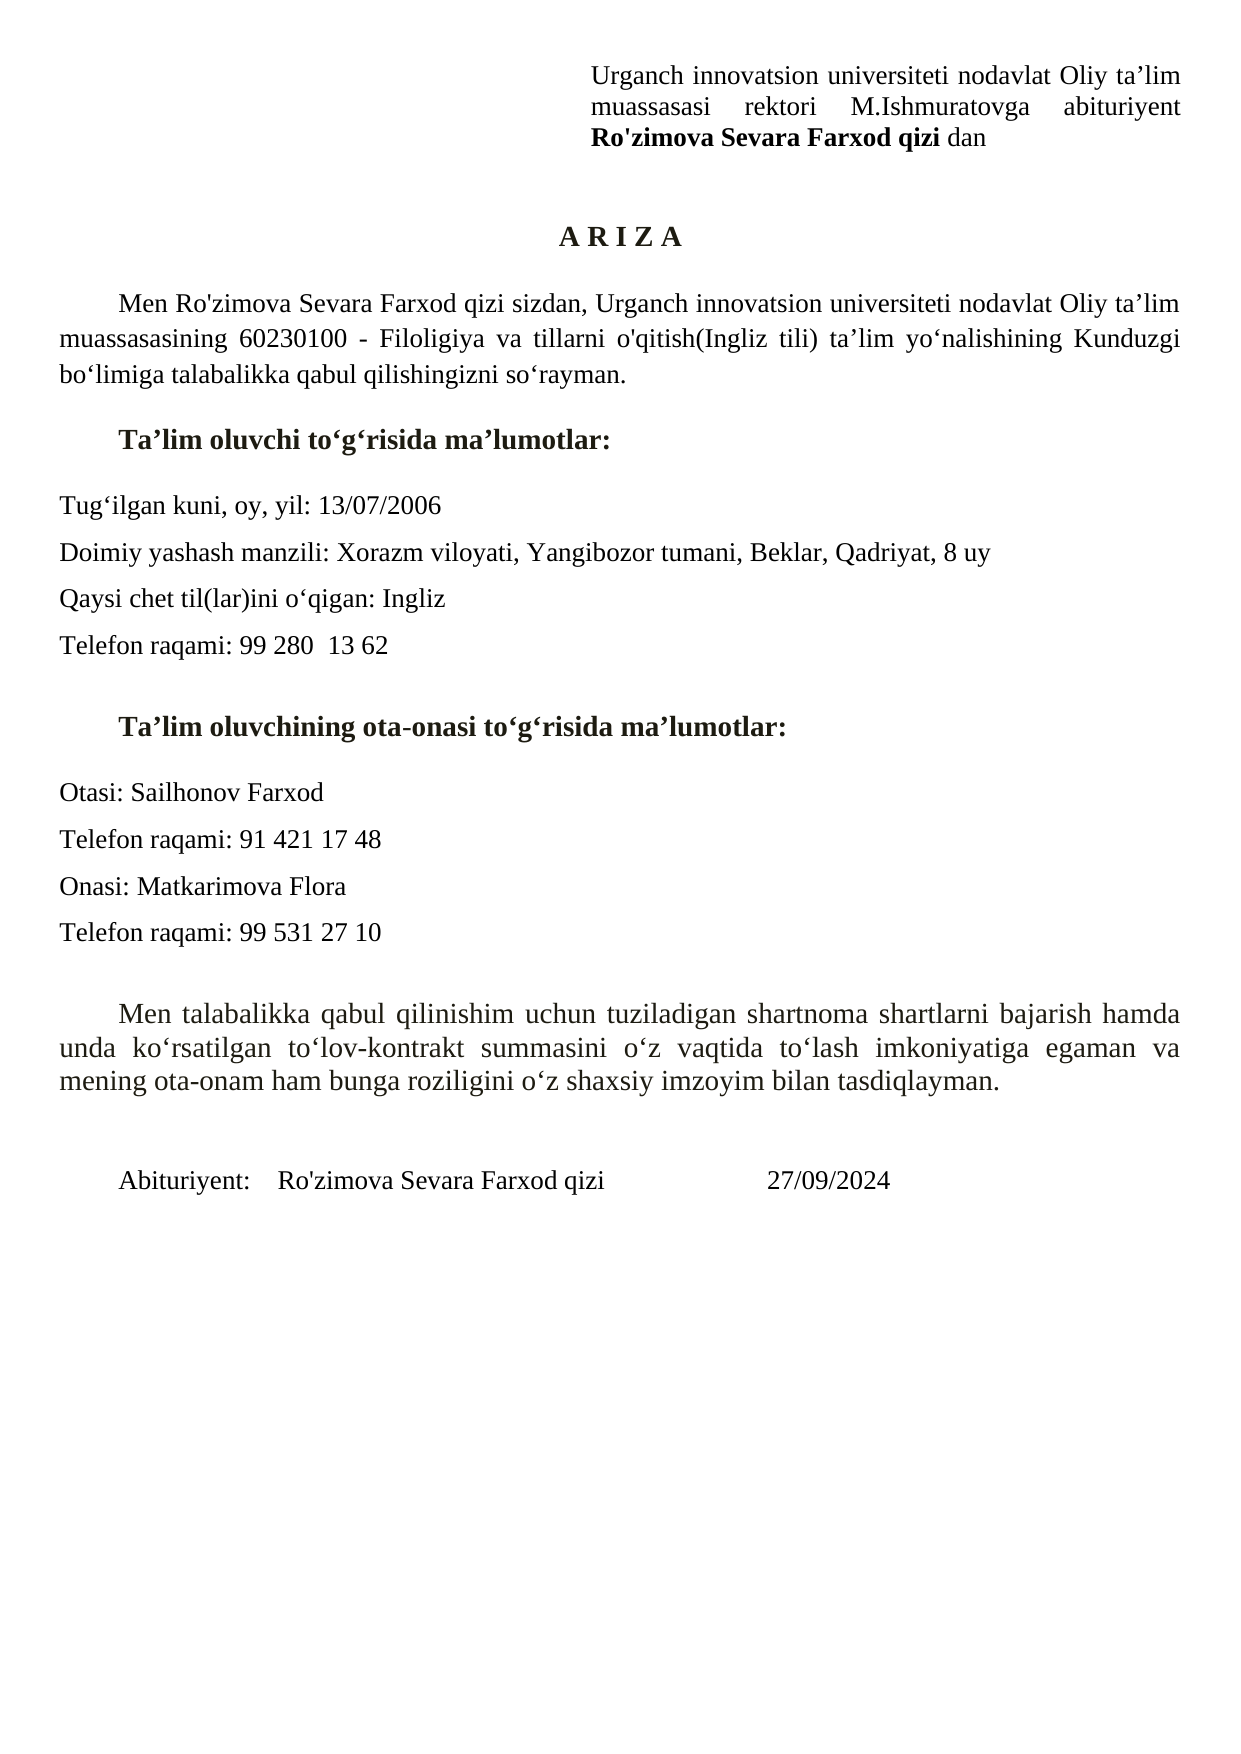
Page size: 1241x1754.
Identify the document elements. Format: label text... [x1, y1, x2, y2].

text Abituriyent: Ro'zimova Sevara Farxod qizi 27/09/2024 [59, 1164, 1181, 1195]
text Ta’lim oluvchi to‘g‘risida ma’lumotlar: [59, 422, 1181, 455]
text Tug‘ilgan kuni, oy, yil: 13/07/2006 [59, 489, 1181, 520]
text Urganch innovatsion universiteti nodavlat Oliy ta’lim muassasasi rektori M.Ishmuratovga abituriyent Ro'zimova Sevara Farxod qizi dan [591, 59, 1181, 152]
text Men talabalikka qabul qilinishim uchun tuziladigan shartnoma shartlarni bajarish hamda unda ko‘rsatilgan to‘lov-kontrakt summasini o‘z vaqtida to‘lash imkoniyatiga egaman va mening ota-onam ham bunga roziligini oʻz shaxsiy imzoyim bilan tasdiqlayman. [59, 996, 1181, 1097]
text Onasi: Matkarimova Flora [59, 869, 1181, 901]
text Telefon raqami: 99 280 13 62 [59, 629, 1181, 660]
text Doimiy yashash manzili: Xorazm viloyati, Yangibozor tumani, Beklar, Qadriyat, 8 uy [59, 536, 1181, 567]
text Men Ro'zimova Sevara Farxod qizi sizdan, Urganch innovatsion universiteti nodavlat Oliy ta’lim muassasasining 60230100 - Filoligiya va tillarni o'qitish(Ingliz tili) ta’lim yo‘nalishining Kunduzgi bo‘limiga talabalikka qabul qilishingizni so‘rayman. [59, 287, 1181, 389]
text Telefon raqami: 99 531 27 10 [59, 916, 1181, 947]
text Telefon raqami: 91 421 17 48 [59, 823, 1181, 854]
text Ta’lim oluvchining ota-onasi to‘g‘risida ma’lumotlar: [59, 709, 1181, 743]
text Otasi: Sailhonov Farxod [59, 776, 1181, 807]
text A R I Z A [59, 219, 1181, 253]
text Qaysi chet til(lar)ini o‘qigan: Ingliz [59, 582, 1181, 613]
